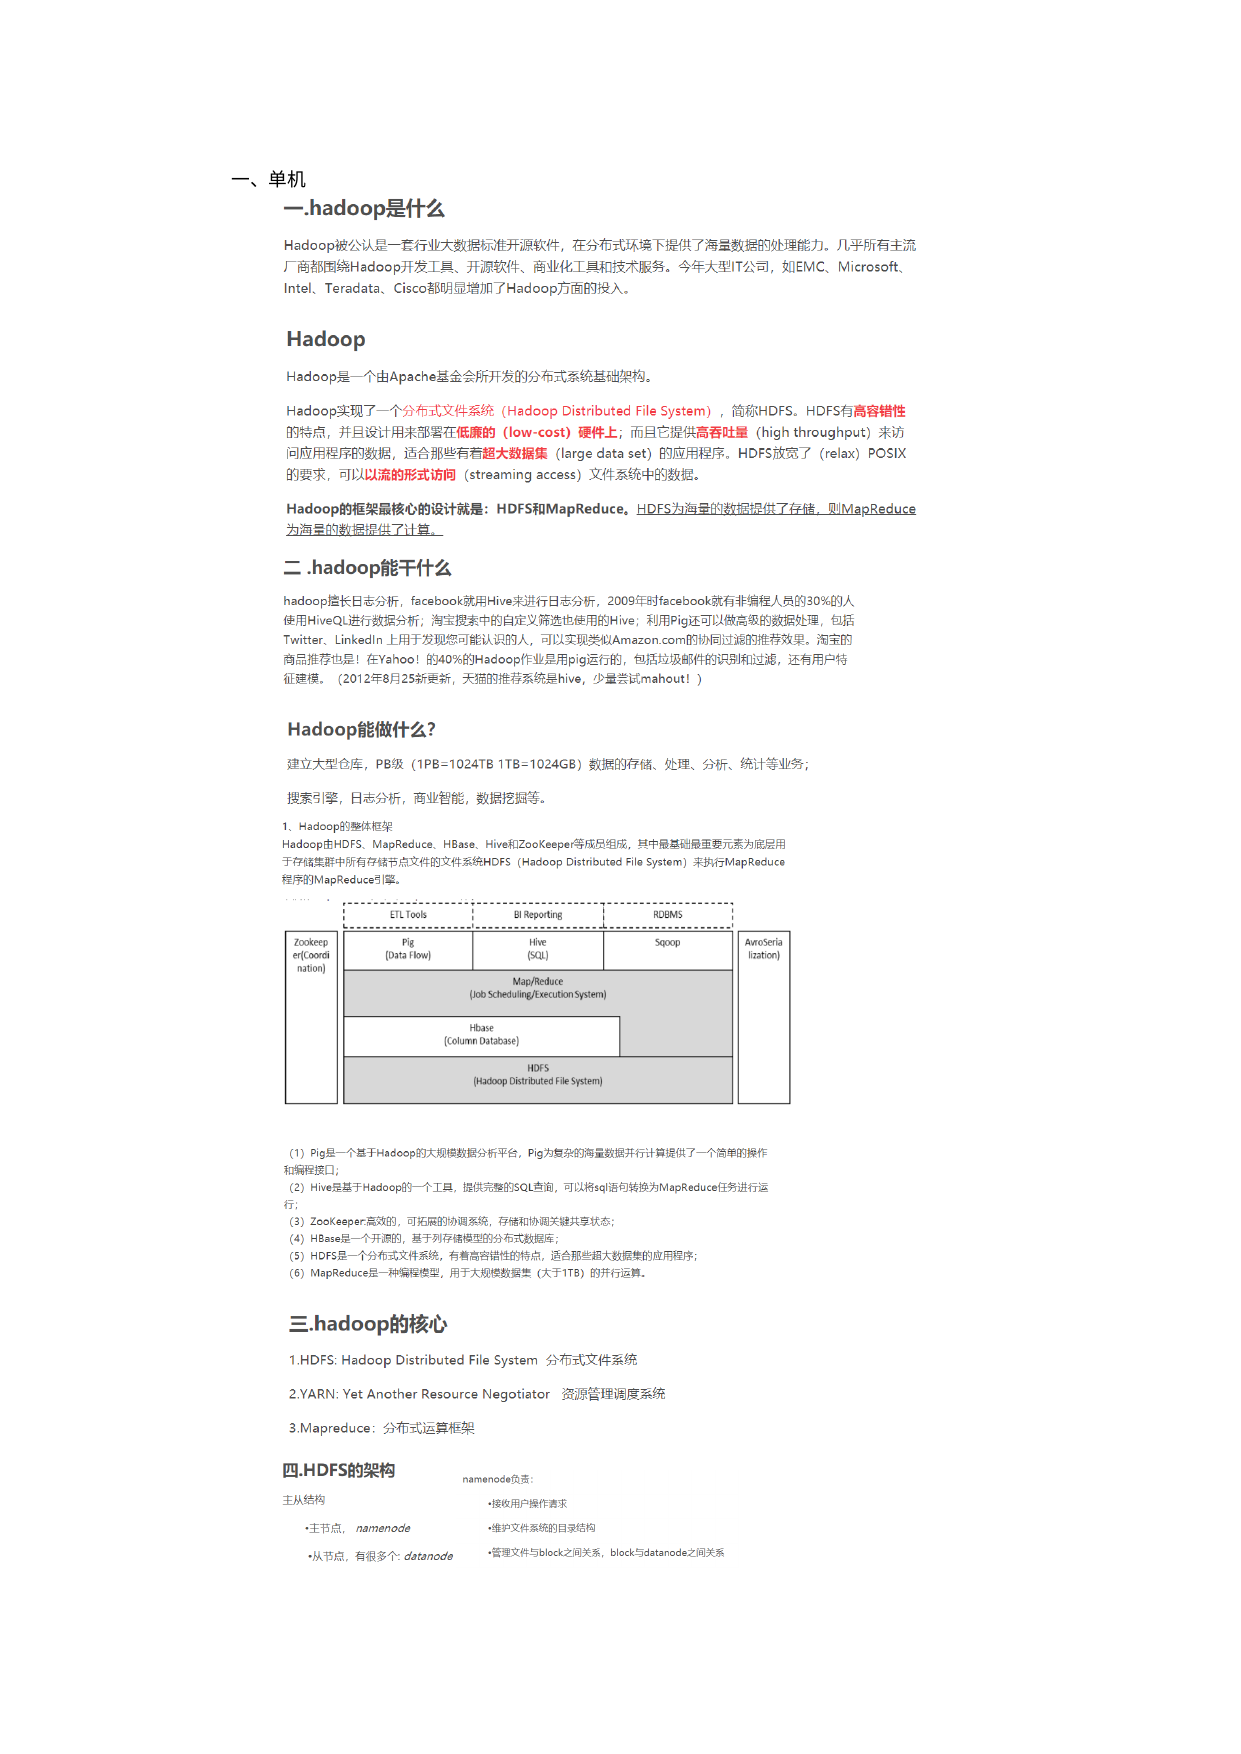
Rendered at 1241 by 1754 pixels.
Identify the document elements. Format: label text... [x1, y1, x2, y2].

picture [275, 324, 927, 537]
picture [275, 714, 821, 808]
picture [275, 1462, 739, 1568]
picture [275, 812, 796, 1111]
text 一、单机 [187, 162, 1053, 194]
picture [275, 194, 928, 305]
picture [275, 1137, 784, 1282]
picture [275, 1299, 690, 1450]
picture [275, 552, 868, 692]
